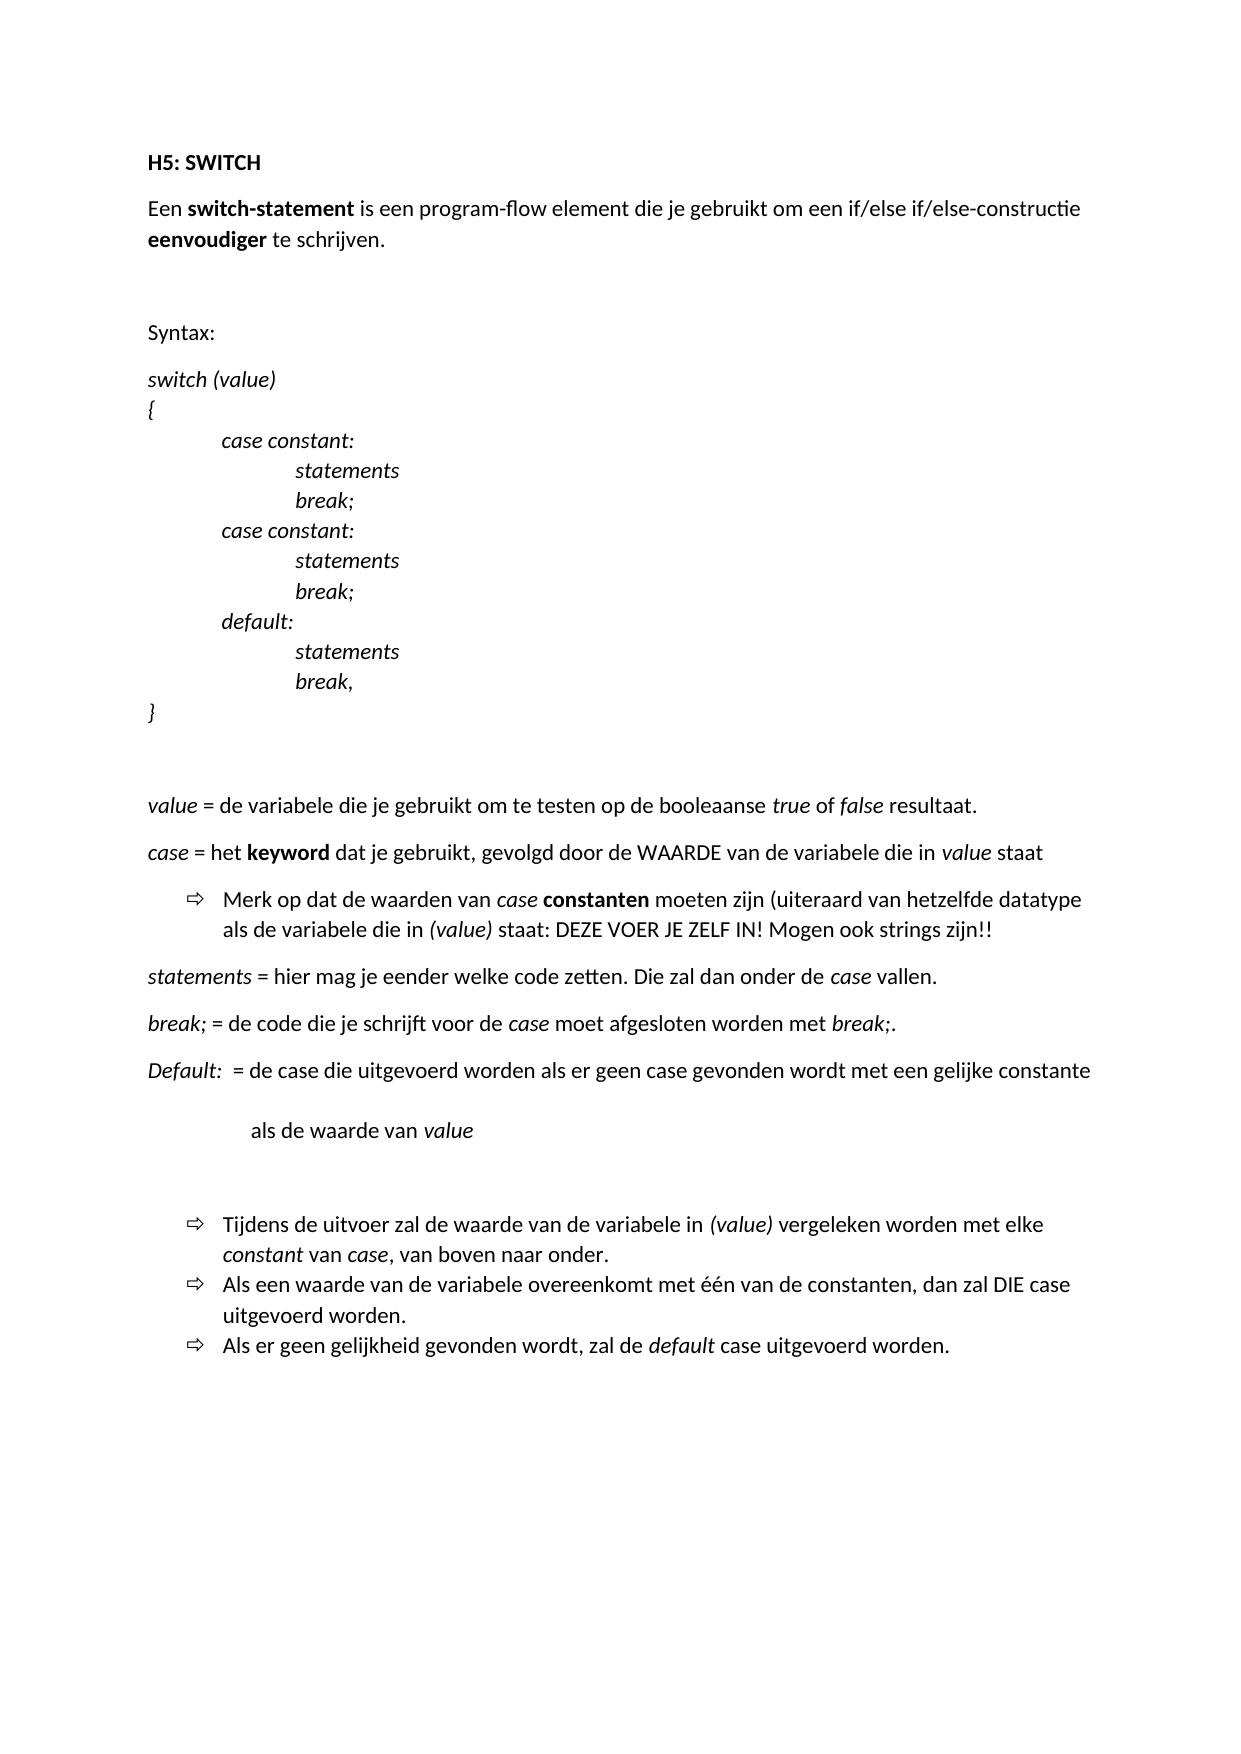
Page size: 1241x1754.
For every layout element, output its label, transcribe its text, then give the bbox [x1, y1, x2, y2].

text Een switch-statement is een program-flow element die je gebruikt om een if/else if/else-constructie eenvoudiger te schrijven. [148, 194, 1093, 253]
text value = de variabele die je gebruikt om te testen op de booleaanse true of false resultaat. [148, 791, 1093, 819]
list Als er geen gelijkheid gevonden wordt, zal de default case uitgevoerd worden. [185, 1331, 1093, 1359]
text case = het keyword dat je gebruikt, gevolgd door de WAARDE van de variabele die in value staat [148, 838, 1093, 866]
text Syntax: [148, 318, 1093, 346]
text H5: SWITCH [148, 148, 1093, 176]
text switch (value) { case constant: statements break; case constant: statements break; default: statements break, } [148, 365, 1093, 726]
list Tijdens de uitvoer zal de waarde van de variabele in (value) vergeleken worden met elke constant van case, van boven naar onder. [185, 1210, 1093, 1268]
text statements = hier mag je eender welke code zetten. Die zal dan onder de case vallen. [148, 962, 1093, 990]
list Merk op dat de waarden van case constanten moeten zijn (uiteraard van hetzelfde datatype als de variabele die in (value) staat: DEZE VOER JE ZELF IN! Mogen ook strings zijn!! [185, 885, 1093, 943]
text break; = de code die je schrijft voor de case moet afgesloten worden met break;. [148, 1009, 1093, 1037]
list Als een waarde van de variabele overeenkomt met één van de constanten, dan zal DIE case uitgevoerd worden. [185, 1271, 1093, 1329]
text Default: = de case die uitgevoerd worden als er geen case gevonden wordt met een gelijke constante als de waarde van value [148, 1056, 1093, 1144]
